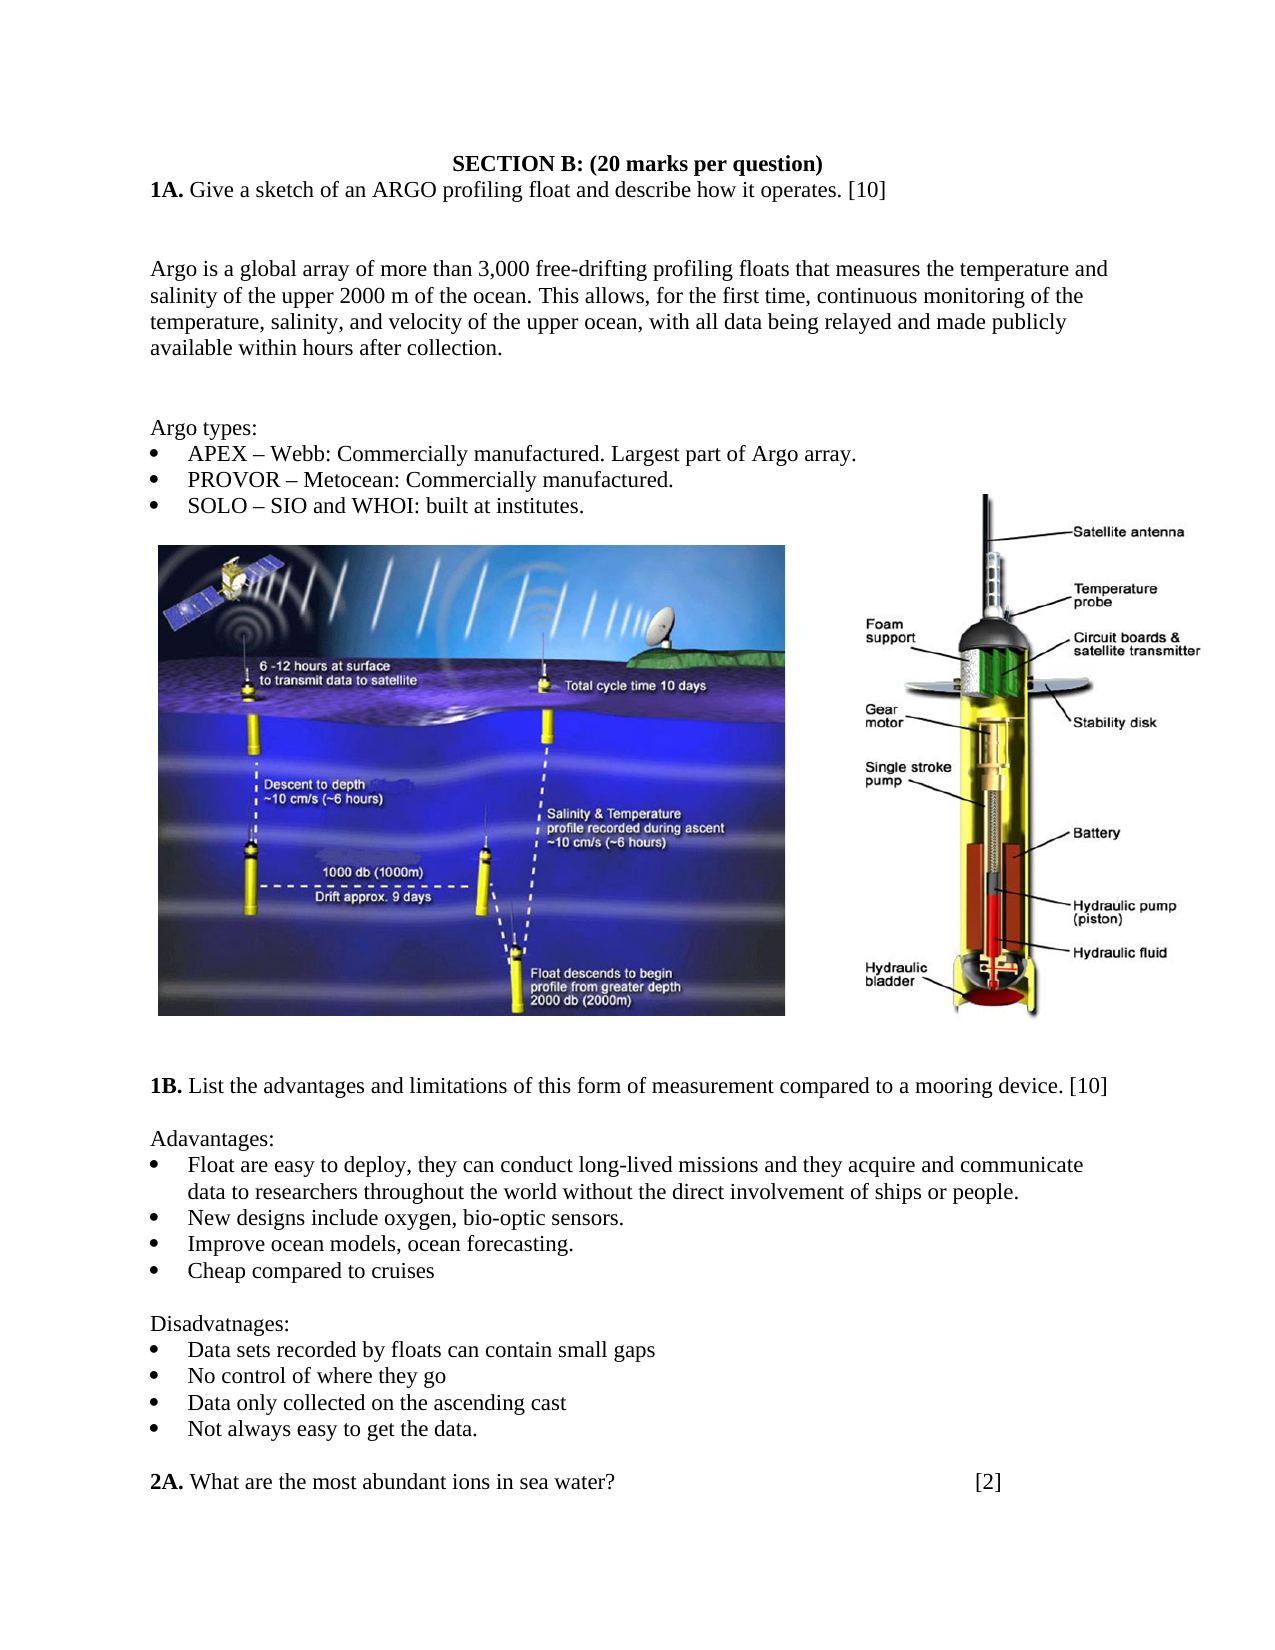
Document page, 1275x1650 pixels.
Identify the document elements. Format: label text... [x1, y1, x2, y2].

text SECTION B: (20 marks per question) [150, 150, 1125, 176]
list Float are easy to deploy, they can conduct long-lived missions and they acquire and communicate data to researchers throughout the world without the direct involvement of ships or people. [150, 1151, 1125, 1204]
list SOLO – SIO and WHOI: built at institutes. [150, 493, 1125, 519]
list New designs include oxygen, bio-optic sensors. [150, 1204, 1125, 1231]
list Data only collected on the ascending cast [150, 1389, 1125, 1415]
list Cheap compared to cruises [150, 1257, 1125, 1283]
list Data sets recorded by floats can contain small gaps [150, 1336, 1125, 1362]
text Argo types: [150, 413, 1125, 440]
text Disadvatnages: [150, 1309, 1125, 1336]
text Argo is a global array of more than 3,000 free-drifting profiling floats that measures the temperature and salinity of the upper 2000 m of the ocean. This allows, for the first time, continuous monitoring of the temperature, salinity, and velocity of the upper ocean, with all data being relayed and made publicly available within hours after collection. [150, 255, 1125, 361]
picture [157, 545, 785, 1014]
text 1A. Give a sketch of an ARGO profiling float and describe how it operates. [10] [150, 176, 1125, 203]
text Adavantages: [150, 1125, 1125, 1151]
list Improve ocean models, ocean forecasting. [150, 1231, 1125, 1257]
list PROVOR – Metocean: Commercially manufactured. [150, 466, 1125, 493]
picture [857, 494, 1204, 1019]
text 1B. List the advantages and limitations of this form of measurement compared to a mooring device. [10] [150, 1072, 1125, 1099]
text 2A. What are the most abundant ions in sea water? [2] [150, 1468, 1125, 1494]
list No control of where they go [150, 1362, 1125, 1389]
list APEX – Webb: Commercially manufactured. Largest part of Argo array. [150, 440, 1125, 466]
list Not always easy to get the data. [150, 1415, 1125, 1441]
